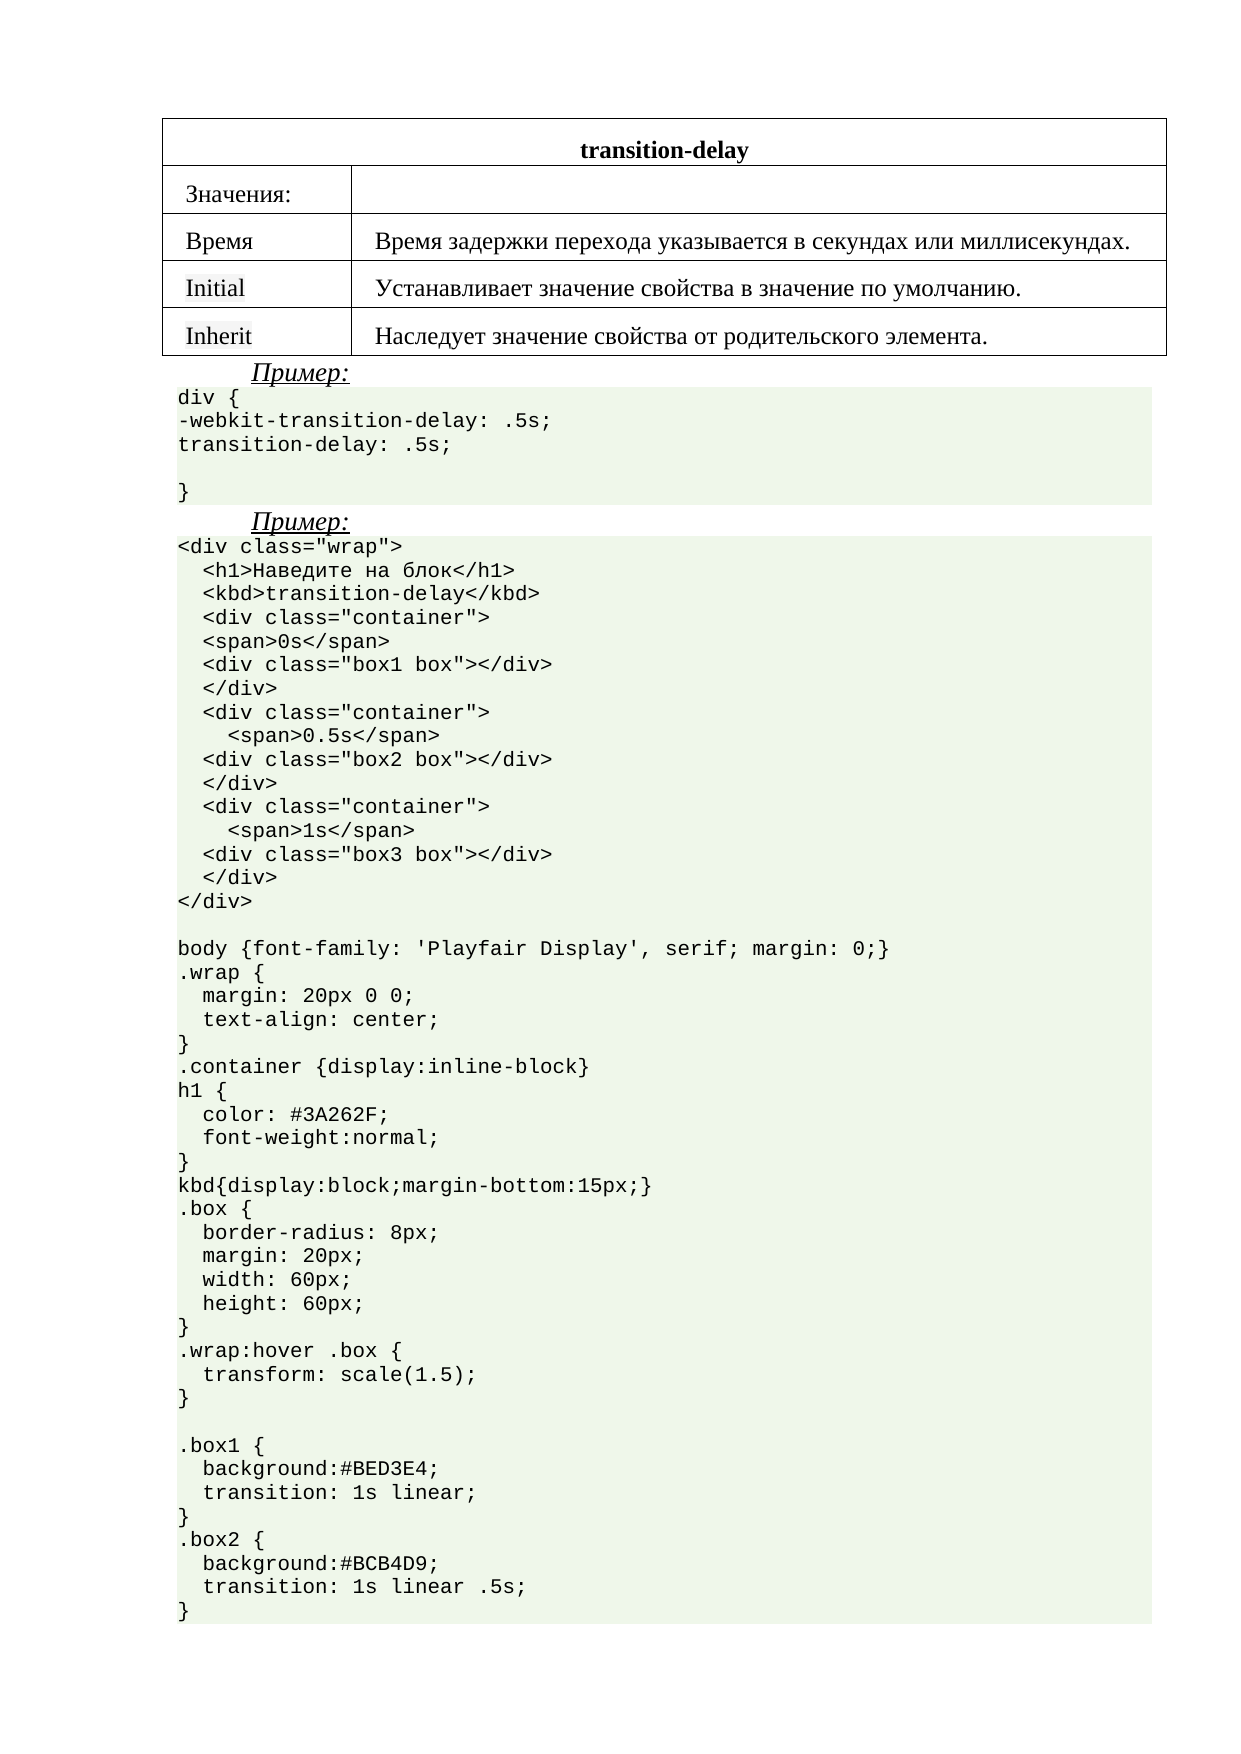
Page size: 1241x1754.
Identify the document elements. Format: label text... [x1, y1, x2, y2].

text background:#BED3E4; [177, 1458, 1152, 1482]
text <h1>Наведите на блок</h1> [177, 560, 1152, 583]
table_cell Время задержки перехода указывается в секундах или миллисекундах. [352, 214, 1166, 260]
text } [177, 481, 1152, 505]
text color: #3A262F; [177, 1104, 1152, 1127]
text .box { [177, 1198, 1152, 1222]
text <div class="container"> [177, 607, 1152, 631]
text .wrap:hover .box { [177, 1340, 1152, 1364]
table_cell Устанавливает значение свойства в значение по умолчанию. [352, 261, 1166, 307]
table_cell Initial [163, 261, 351, 307]
text .box2 { [177, 1529, 1152, 1553]
text } [177, 1600, 1152, 1624]
text .box1 { [177, 1435, 1152, 1458]
text kbd{display:block;margin-bottom:15px;} [177, 1174, 1152, 1198]
text <div class="box1 box"></div> [177, 654, 1152, 678]
text <div class="wrap"> [177, 536, 1152, 560]
text transition: 1s linear .5s; [177, 1577, 1152, 1600]
text <span>0s</span> [177, 631, 1152, 654]
text .container {display:inline-block} [177, 1056, 1152, 1080]
table_cell Значения: [163, 166, 351, 213]
text height: 60px; [177, 1293, 1152, 1316]
text margin: 20px 0 0; [177, 985, 1152, 1009]
text h1 { [177, 1080, 1152, 1104]
text .wrap { [177, 962, 1152, 985]
text margin: 20px; [177, 1246, 1152, 1269]
text </div> [177, 891, 1152, 914]
text <div class="container"> [177, 796, 1152, 820]
text transition-delay: .5s; [177, 434, 1152, 458]
text transition: 1s linear; [177, 1482, 1152, 1506]
text transform: scale(1.5); [177, 1364, 1152, 1387]
text } [177, 1387, 1152, 1411]
text <div class="box3 box"></div> [177, 843, 1152, 867]
table_cell Наследует значение свойства от родительского элемента. [352, 308, 1166, 354]
text } [177, 1151, 1152, 1174]
text <div class="box2 box"></div> [177, 749, 1152, 773]
text Пример: [177, 505, 1152, 536]
text } [177, 1316, 1152, 1340]
table_cell Inherit [163, 308, 351, 354]
text font-weight:normal; [177, 1127, 1152, 1151]
text <span>1s</span> [177, 820, 1152, 843]
text } [177, 1033, 1152, 1056]
text </div> [177, 867, 1152, 891]
table_cell [352, 166, 1166, 213]
text -webkit-transition-delay: .5s; [177, 410, 1152, 434]
text } [177, 1506, 1152, 1529]
table_cell Время [163, 214, 351, 260]
text background:#BCB4D9; [177, 1553, 1152, 1577]
text <kbd>transition-delay</kbd> [177, 583, 1152, 607]
text width: 60px; [177, 1269, 1152, 1293]
text <div class="container"> [177, 702, 1152, 725]
text border-radius: 8px; [177, 1222, 1152, 1246]
text </div> [177, 678, 1152, 702]
text </div> [177, 773, 1152, 796]
text Пример: [177, 356, 1152, 387]
text <span>0.5s</span> [177, 725, 1152, 749]
text div { [177, 387, 1152, 410]
text text-align: center; [177, 1009, 1152, 1033]
table_header transition-delay [163, 119, 1166, 165]
text body {font-family: 'Playfair Display', serif; margin: 0;} [177, 938, 1152, 962]
